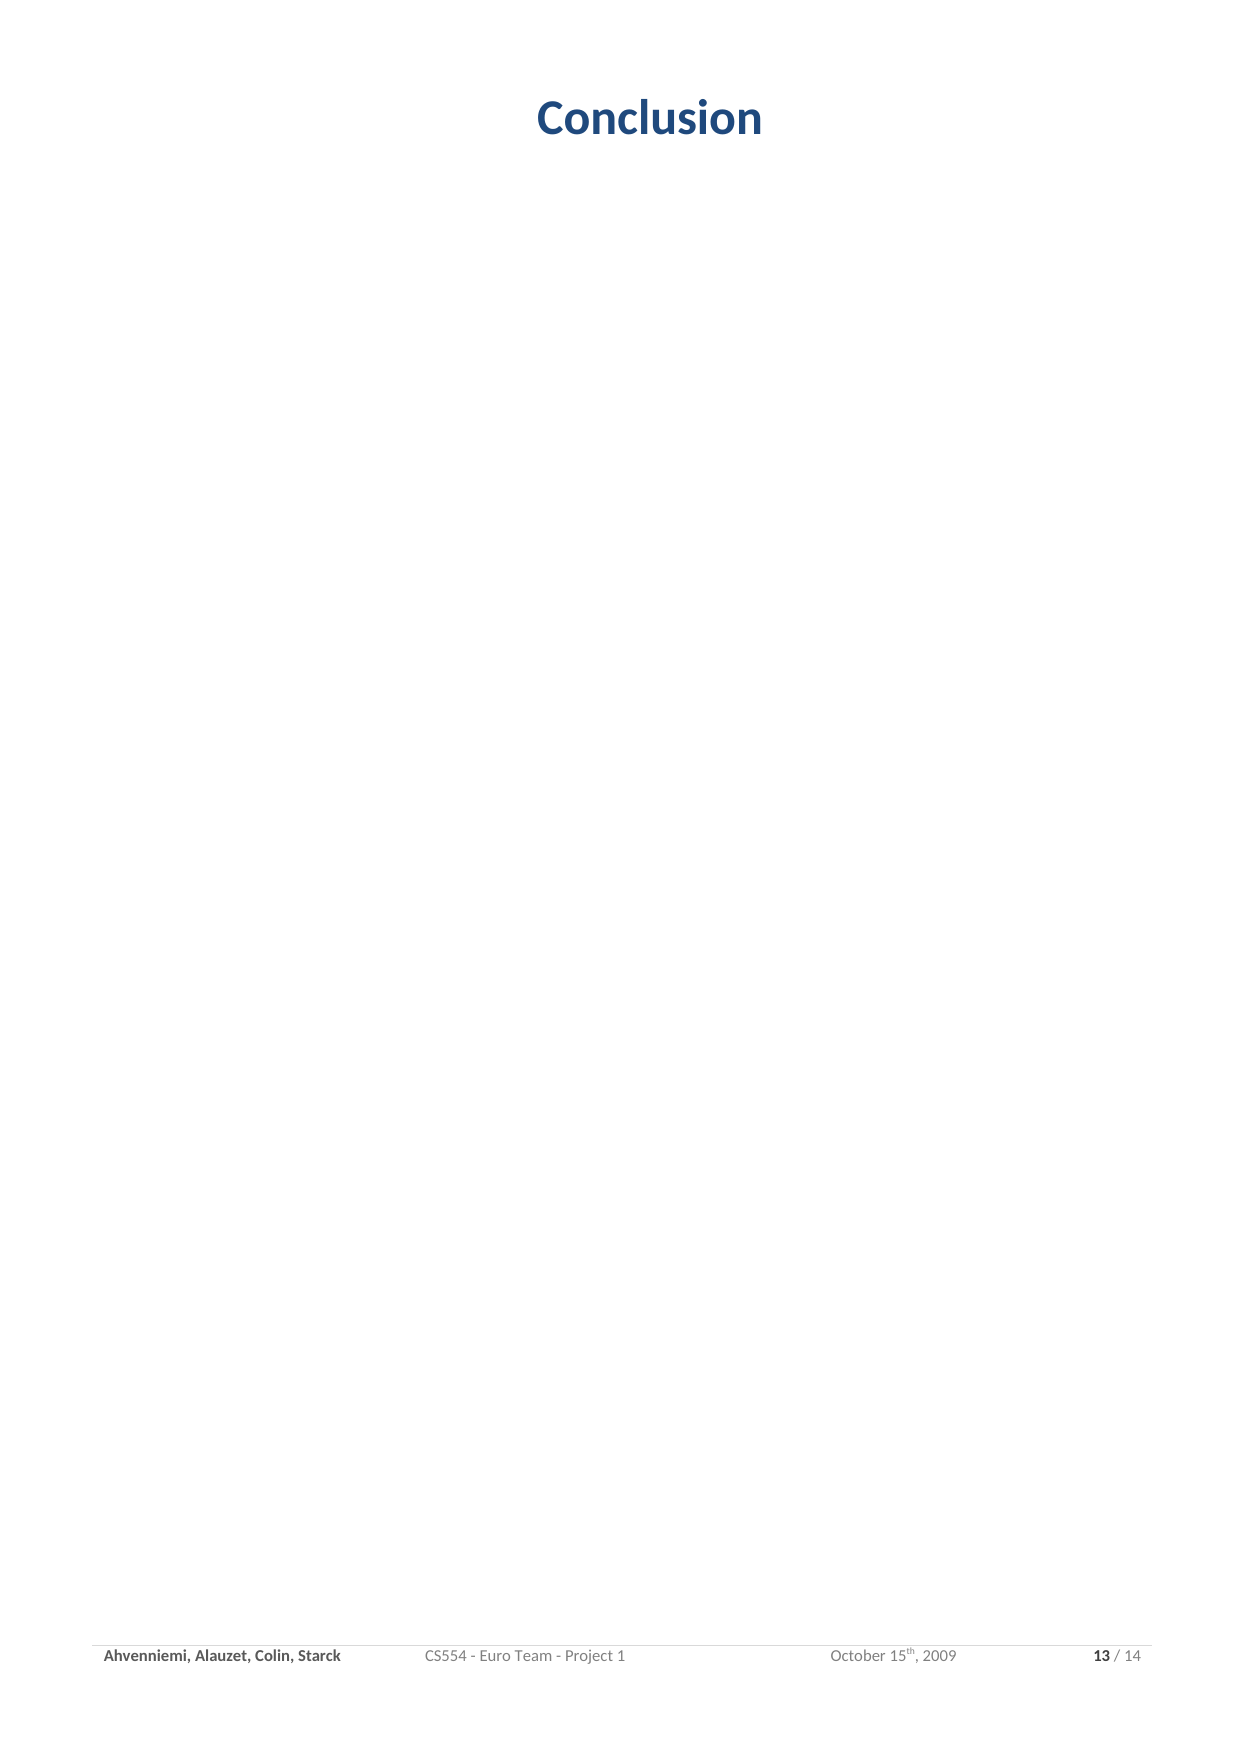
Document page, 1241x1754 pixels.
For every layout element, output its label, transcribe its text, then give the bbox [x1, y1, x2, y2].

text Conclusion [103, 86, 1152, 147]
